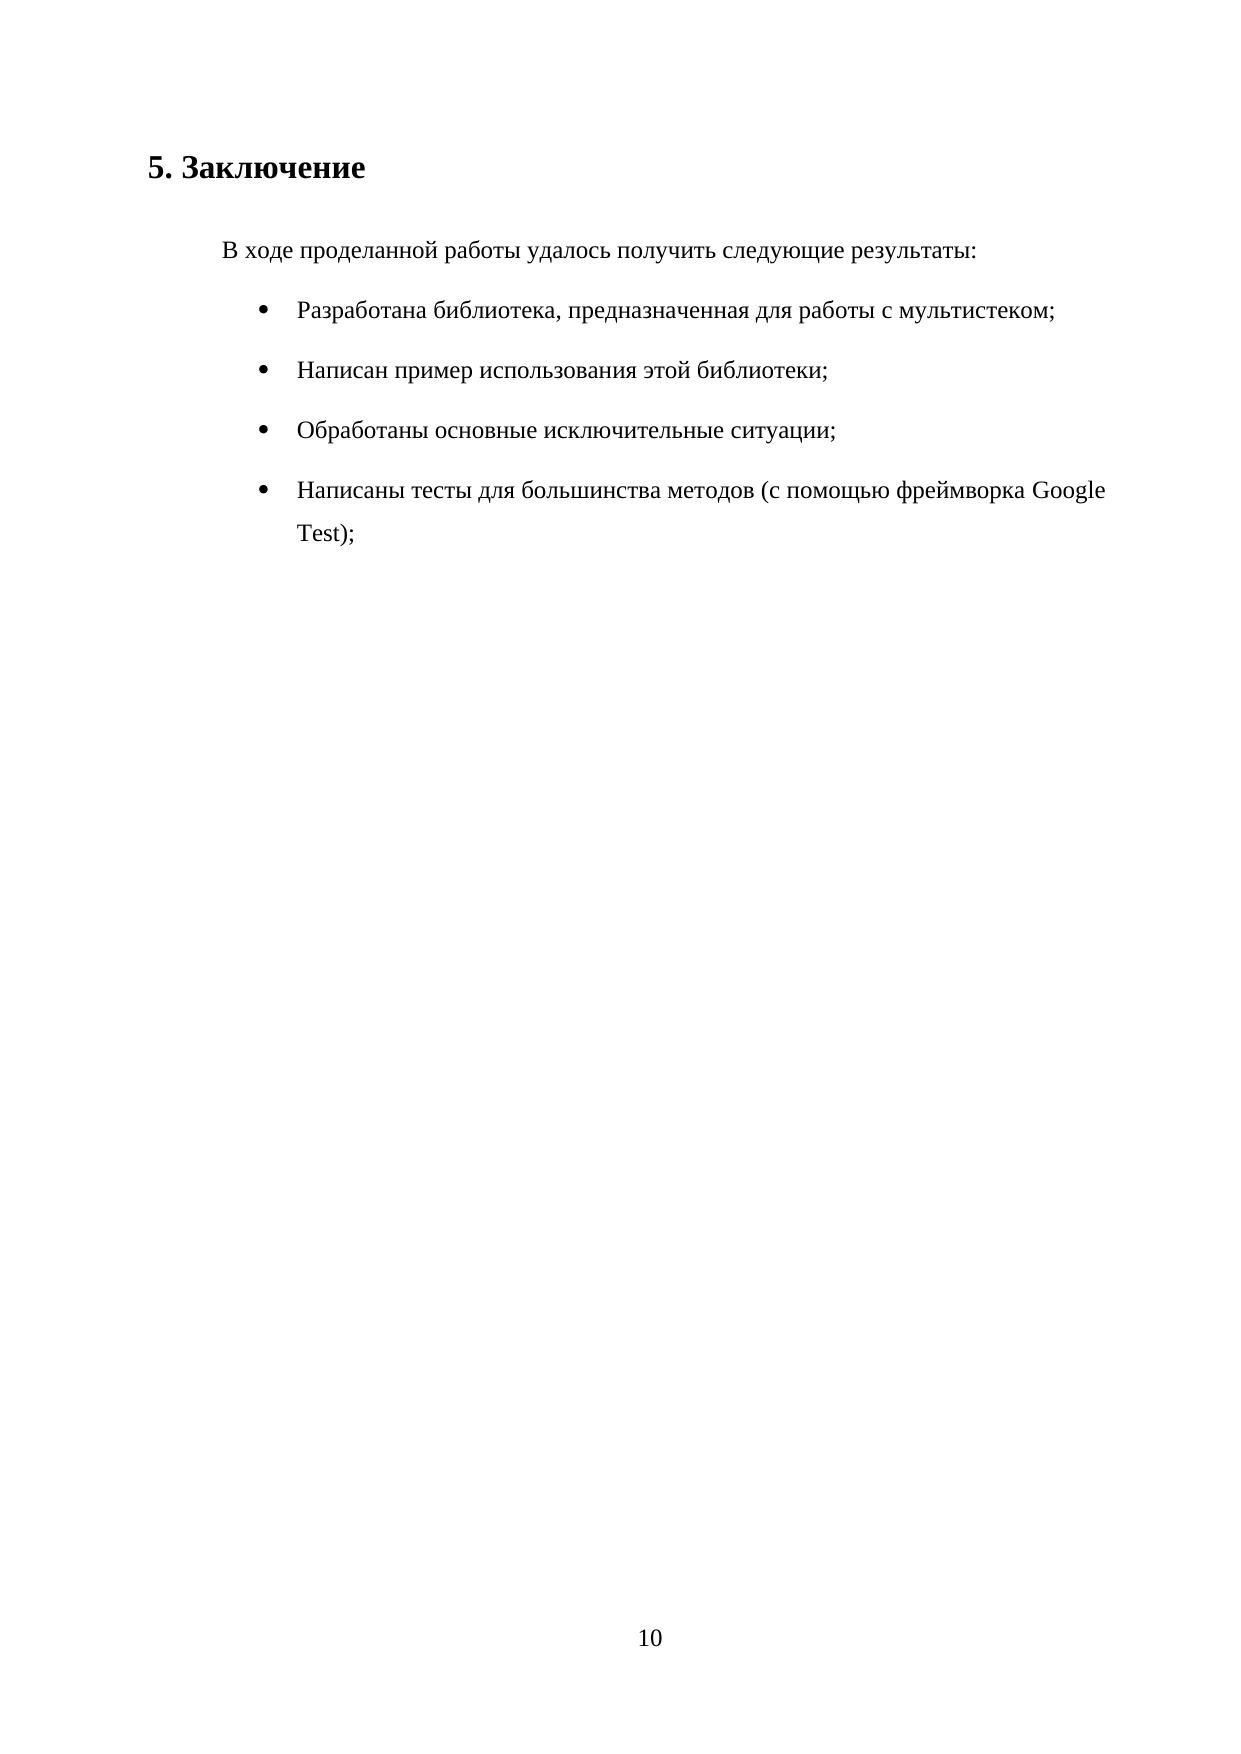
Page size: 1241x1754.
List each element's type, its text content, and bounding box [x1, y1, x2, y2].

list Разработана библиотека, предназначенная для работы с мультистеком; [259, 295, 1152, 324]
list Написан пример использования этой библиотеки; [259, 355, 1152, 384]
list Обработаны основные исключительные ситуации; [259, 415, 1152, 444]
text В ходе проделанной работы удалось получить следующие результаты: [148, 236, 1152, 264]
text 5. Заключение [148, 147, 1152, 186]
list Написаны тесты для большинства методов (с помощью фреймворка Google Test); [259, 475, 1152, 547]
